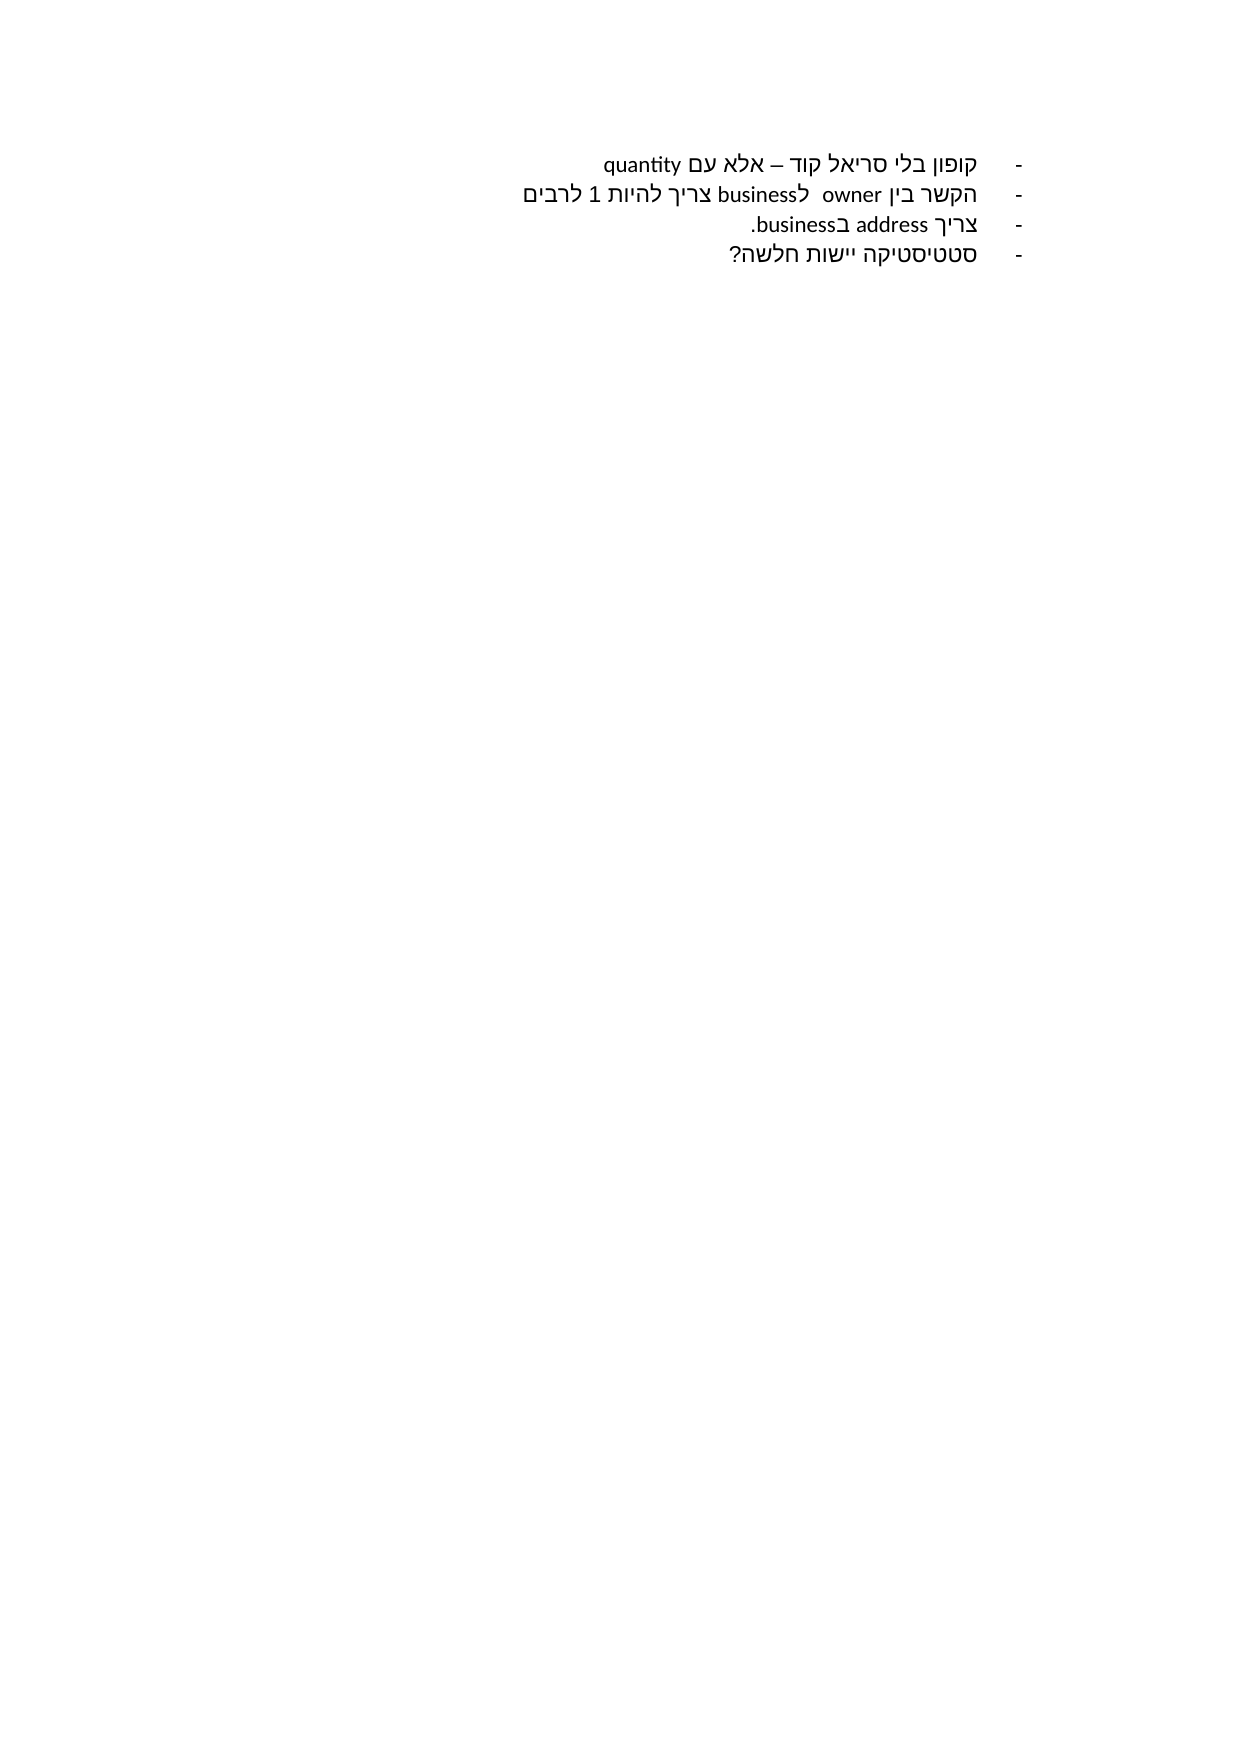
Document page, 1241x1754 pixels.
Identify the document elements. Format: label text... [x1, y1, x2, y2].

list הקשר בין owner לbusiness צריך להיות 1 לרבים [187, 180, 1015, 208]
list קופון בלי סריאל קוד – אלא עם quantity [187, 150, 1015, 178]
list צריך address בbusiness. [187, 210, 1015, 238]
list סטטיסטיקה יישות חלשה? [187, 241, 1015, 267]
